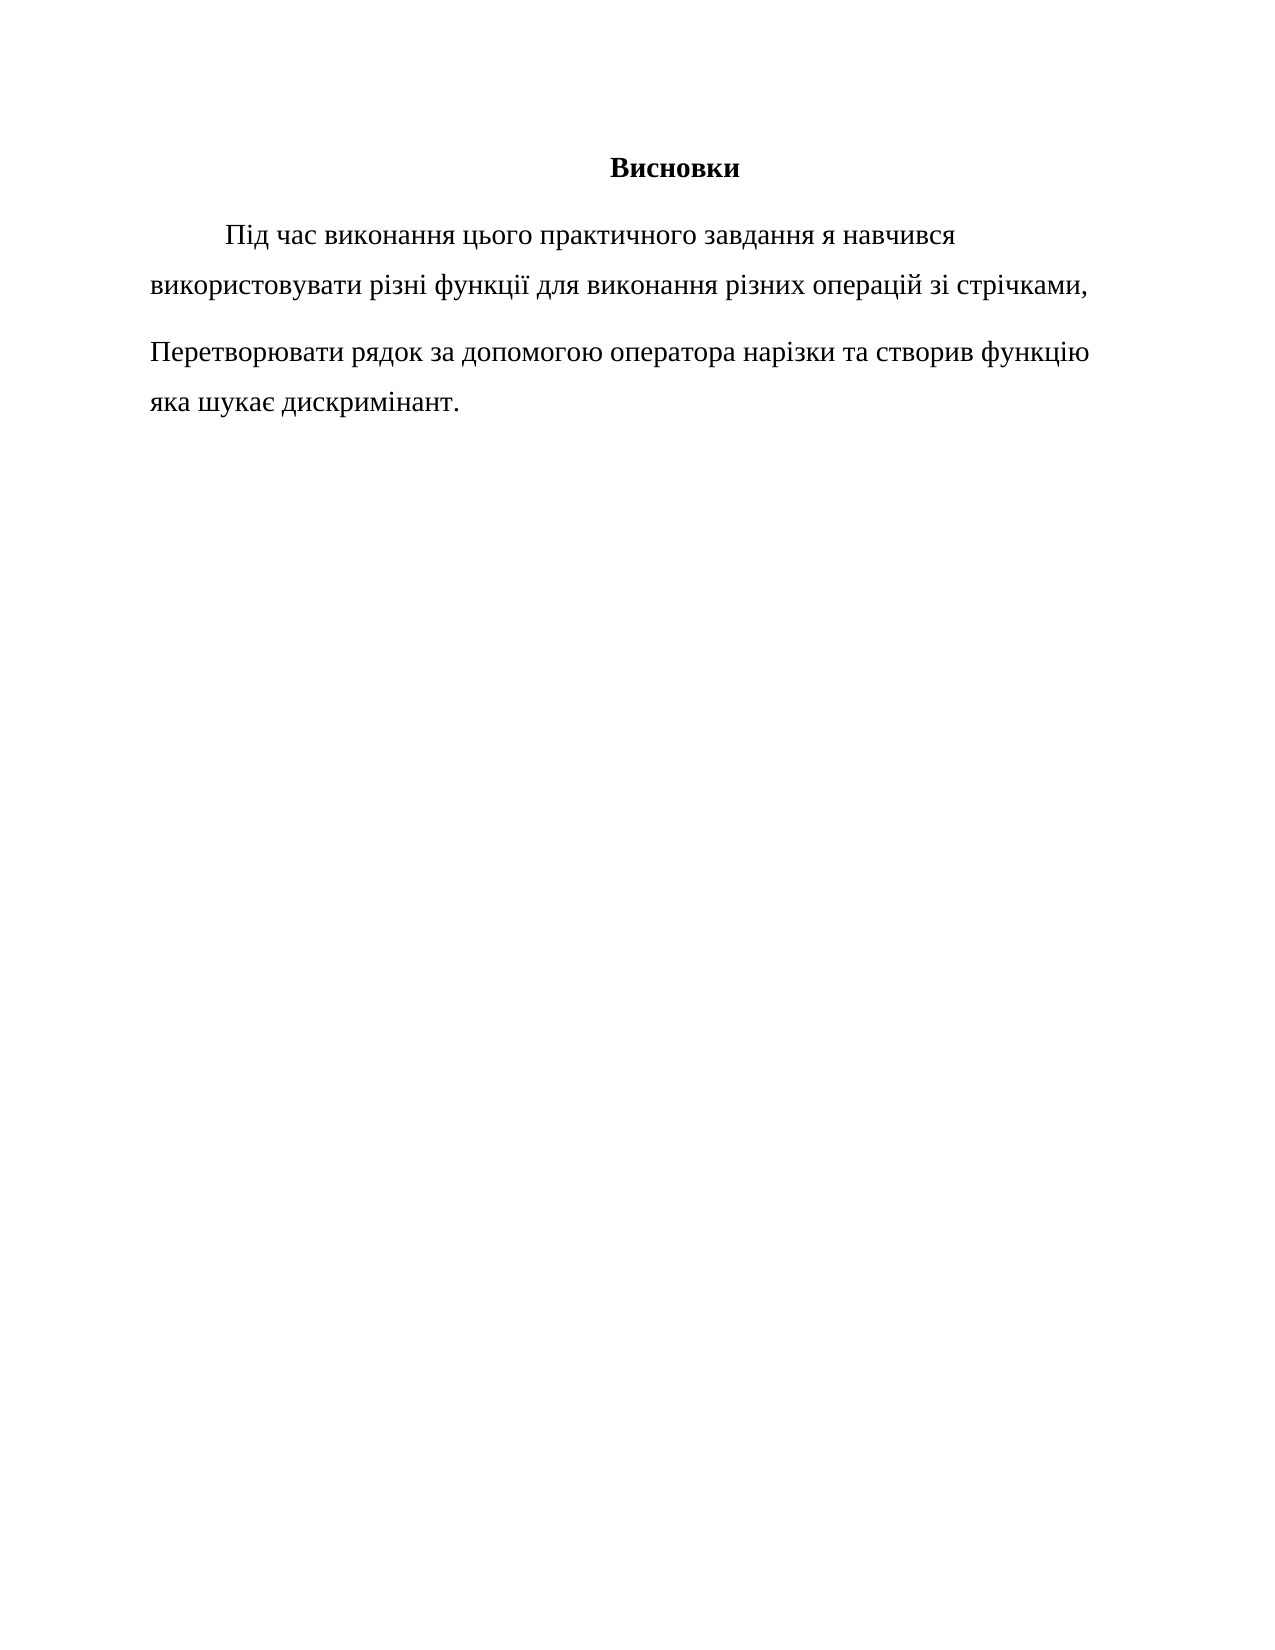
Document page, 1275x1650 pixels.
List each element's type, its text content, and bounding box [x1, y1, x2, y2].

text Висновки [150, 150, 1125, 183]
text Під час виконання цього практичного завдання я навчився використовувати різні функції для виконання різних операцій зі стрічками, [150, 217, 1125, 301]
text Перетворювати рядок за допомогою оператора нарізки та створив функцію яка шукає дискримінант. [150, 334, 1125, 418]
